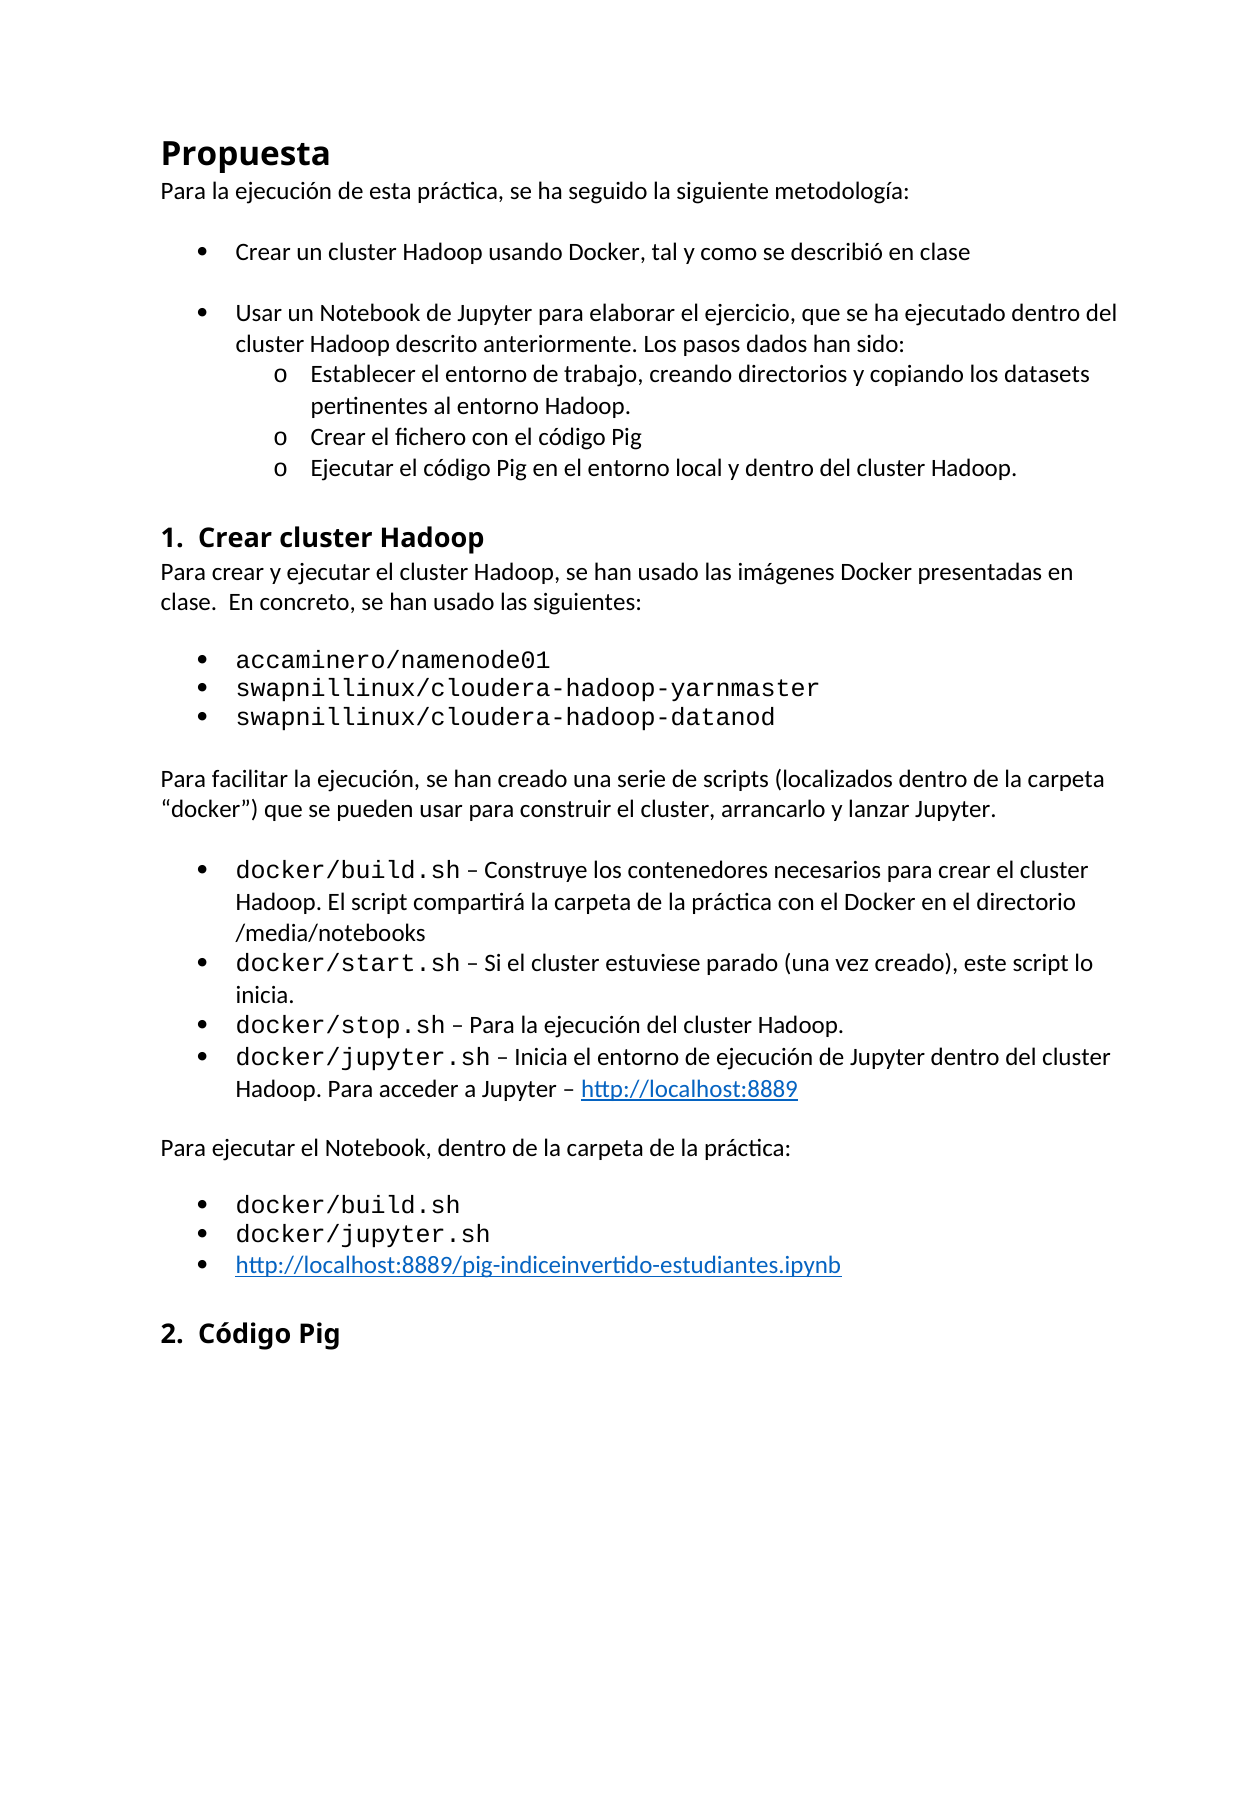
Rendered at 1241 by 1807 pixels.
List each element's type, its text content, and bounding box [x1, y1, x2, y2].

subtitle Código Pig [160, 1315, 1122, 1352]
list Crear el fichero con el código Pig [273, 421, 1122, 452]
list Crear un cluster Hadoop usando Docker, tal y como se describió en clase [198, 236, 1122, 297]
list docker/jupyter.sh – Inicia el entorno de ejecución de Jupyter dentro del cluster Hadoop. Para acceder a Jupyter – http://localhost:8889 [198, 1041, 1122, 1104]
list Usar un Notebook de Jupyter para elaborar el ejercicio, que se ha ejecutado dentro del cluster Hadoop descrito anteriormente. Los pasos dados han sido: [198, 297, 1122, 358]
text Para ejecutar el Notebook, dentro de la carpeta de la práctica: [160, 1132, 1122, 1162]
list swapnillinux/cloudera-hadoop-datanod [198, 704, 1122, 732]
subtitle Propuesta [160, 130, 1122, 175]
list docker/stop.sh – Para la ejecución del cluster Hadoop. [198, 1009, 1122, 1041]
list http://localhost:8889/pig-indiceinvertido-estudiantes.ipynb [198, 1250, 1122, 1280]
text Para la ejecución de esta práctica, se ha seguido la siguiente metodología: [160, 175, 1122, 206]
list Ejecutar el código Pig en el entorno local y dentro del cluster Hadoop. [273, 452, 1122, 484]
list swapnillinux/cloudera-hadoop-yarnmaster [198, 676, 1122, 704]
subtitle Crear cluster Hadoop [160, 519, 1122, 556]
list Establecer el entorno de trabajo, creando directorios y copiando los datasets pertinentes al entorno Hadoop. [273, 358, 1122, 421]
text Para facilitar la ejecución, se han creado una serie de scripts (localizados dentro de la carpeta “docker”) que se pueden usar para construir el cluster, arrancarlo y lanzar Jupyter. [160, 763, 1122, 824]
list docker/build.sh – Construye los contenedores necesarios para crear el cluster Hadoop. El script compartirá la carpeta de la práctica con el Docker en el directorio /media/notebooks [198, 854, 1122, 947]
text Para crear y ejecutar el cluster Hadoop, se han usado las imágenes Docker presentadas en clase. En concreto, se han usado las siguientes: [160, 556, 1122, 617]
list accaminero/namenode01 [198, 647, 1122, 676]
list docker/build.sh [198, 1193, 1122, 1221]
list docker/jupyter.sh [198, 1221, 1122, 1250]
list docker/start.sh – Si el cluster estuviese parado (una vez creado), este script lo inicia. [198, 947, 1122, 1009]
